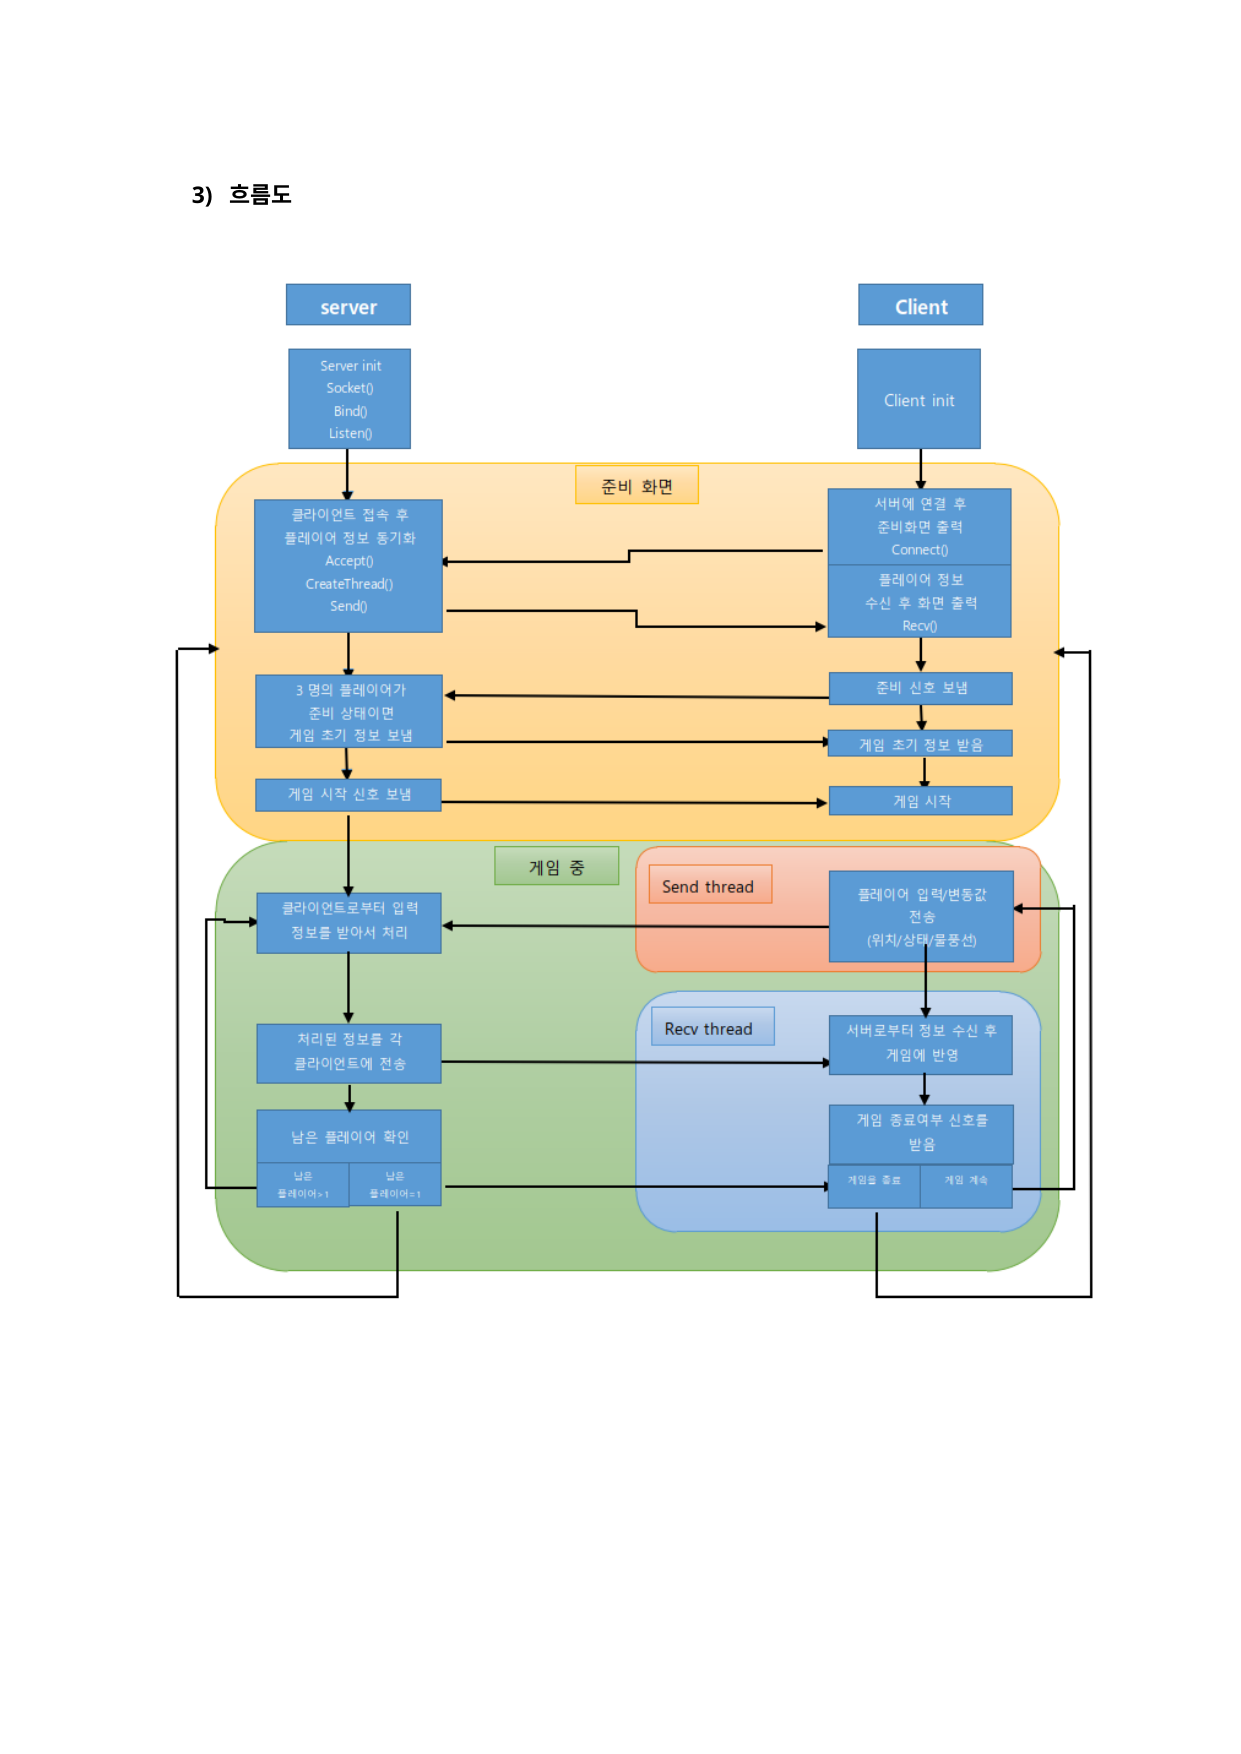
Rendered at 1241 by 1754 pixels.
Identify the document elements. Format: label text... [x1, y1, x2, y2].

picture [150, 236, 1122, 1335]
list 흐름도 [192, 177, 1090, 211]
